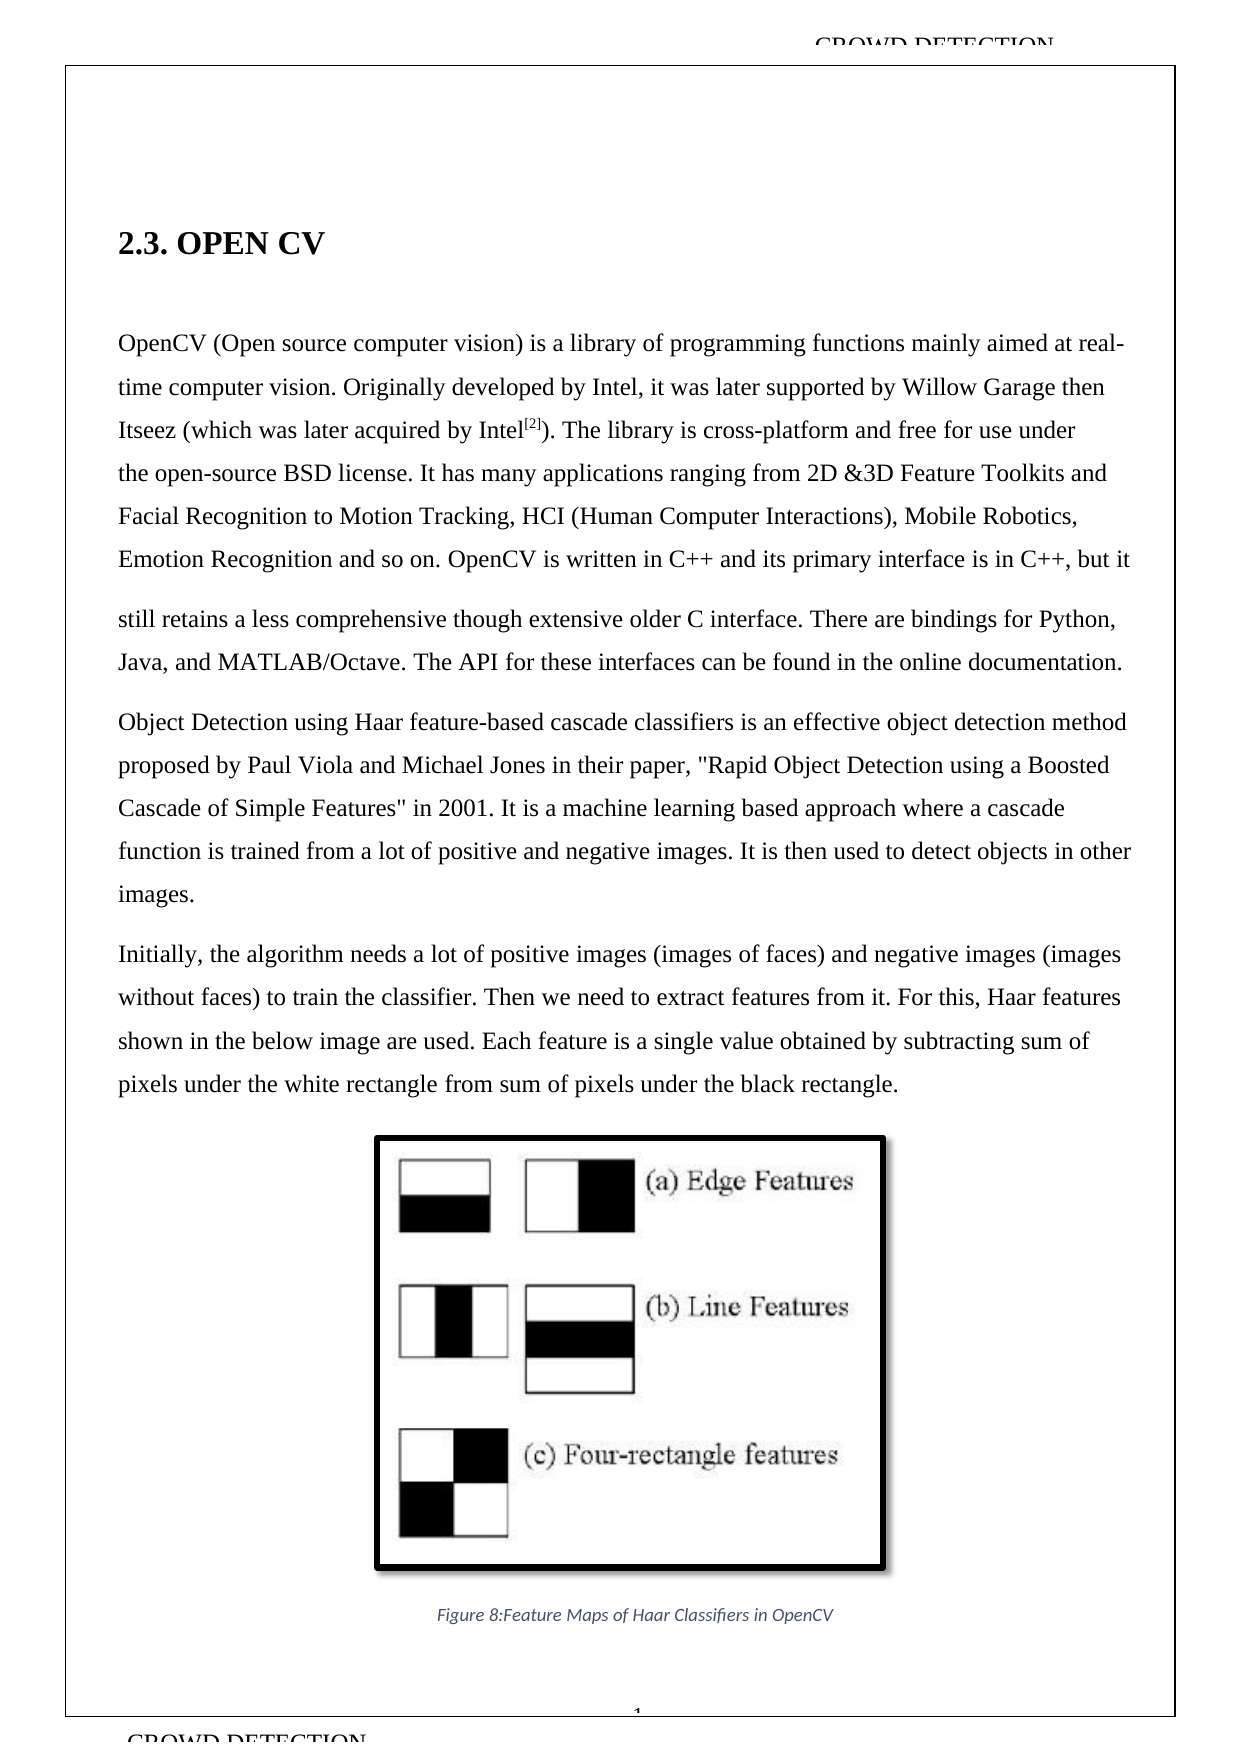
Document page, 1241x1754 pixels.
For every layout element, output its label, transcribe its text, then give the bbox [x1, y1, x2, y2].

text Figure 8:Feature Maps of Haar Classifiers in OpenCV [316, 1150, 954, 1626]
subtitle OPEN CV [118, 223, 1163, 261]
text still retains a less comprehensive though extensive older C interface. There are bindings for Python, Java, and MATLAB/Octave. The API for these interfaces can be found in the online documentation. [118, 604, 1139, 676]
text OpenCV (Open source computer vision) is a library of programming functions mainly aimed at real- time computer vision. Originally developed by Intel, it was later supported by Willow Garage then Itseez (which was later acquired by Intel[2]). The library is cross-platform and free for use under [118, 328, 1126, 443]
text Initially, the algorithm needs a lot of positive images (images of faces) and negative images (images without faces) to train the classifier. Then we need to extract features from it. For this, Haar features shown in the below image are used. Each feature is a single value obtained by subtracting sum of pixels under the white rectangle from sum of pixels under the black rectangle. [118, 939, 1139, 1098]
picture [380, 1141, 880, 1150]
picture [371, 1132, 898, 1150]
text Object Detection using Haar feature-based cascade classifiers is an effective object detection method proposed by Paul Viola and Michael Jones in their paper, "Rapid Object Detection using a Boosted Cascade of Simple Features" in 2001. It is a machine learning based approach where a cascade function is trained from a lot of positive and negative images. It is then used to detect objects in other images. [118, 707, 1133, 908]
text the open-source BSD license. It has many applications ranging from 2D &3D Feature Toolkits and Facial Recognition to Motion Tracking, HCI (Human Computer Interactions), Mobile Robotics, Emotion Recognition and so on. OpenCV is written in C++ and its primary interface is in C++, but it [118, 458, 1145, 573]
